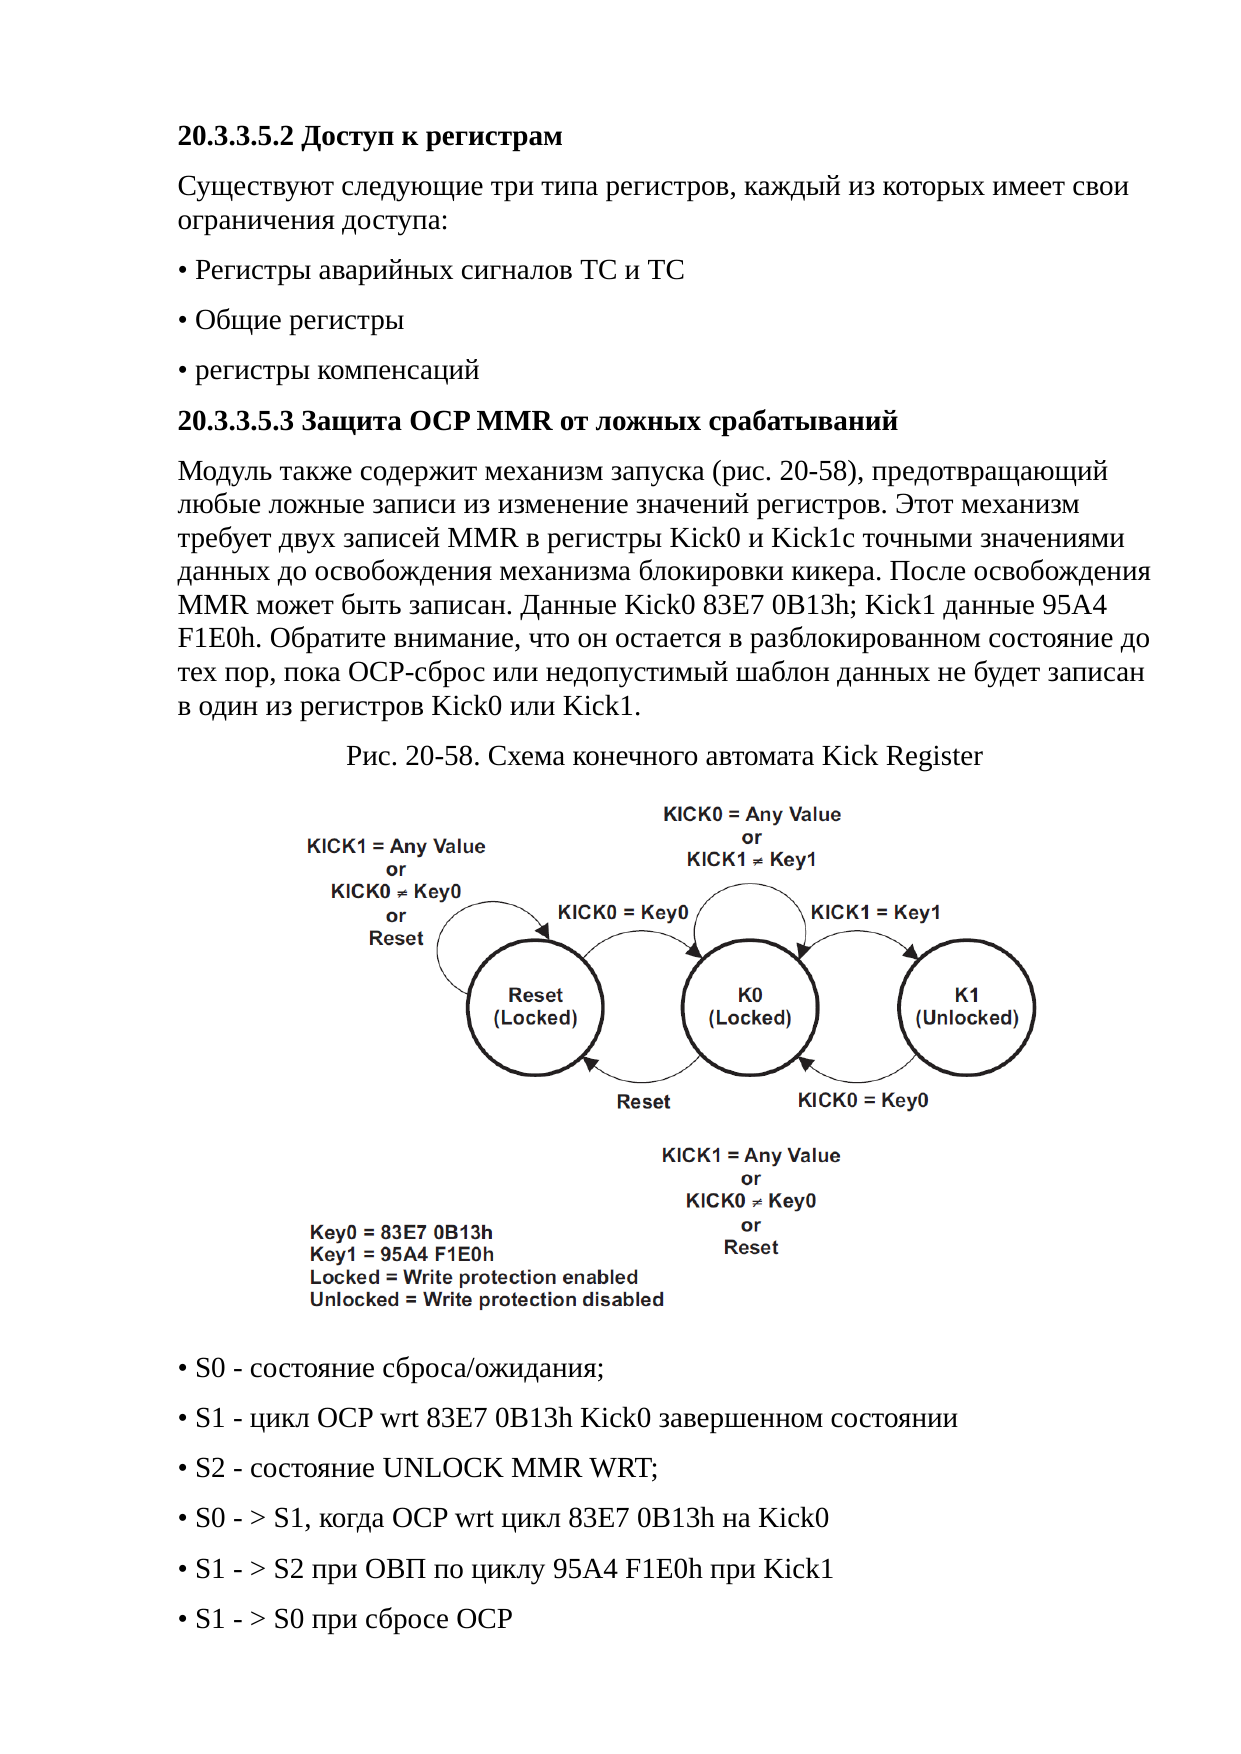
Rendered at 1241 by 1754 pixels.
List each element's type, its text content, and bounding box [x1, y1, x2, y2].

text 20.3.3.5.2 Доступ к регистрам [177, 118, 1152, 152]
text • S0 - > S1, когда OCP wrt цикл 83E7 0B13h на Kick0 [177, 1501, 1152, 1534]
text • Регистры аварийных сигналов TC и TC [177, 252, 1152, 286]
text • S0 - состояние сброса/ожидания; [177, 1350, 1152, 1383]
text Рис. 20-58. Схема конечного автомата Kick Register [177, 738, 1152, 771]
text • Общие регистры [177, 302, 1152, 336]
text • S1 - > S0 при сбросе OCP [177, 1601, 1152, 1634]
text • S1 - > S2 при ОВП по циклу 95A4 F1E0h при Kick1 [177, 1551, 1152, 1584]
text Существуют следующие три типа регистров, каждый из которых имеет свои ограничения доступа: [177, 168, 1152, 235]
text 20.3.3.5.3 Защита OCP MMR от ложных срабатываний [177, 403, 1152, 436]
text • регистры компенсаций [177, 352, 1152, 386]
text Модуль также содержит механизм запуска (рис. 20-58), предотвращающий любые ложные записи из изменение значений регистров. Этот механизм требует двух записей MMR в регистры Kick0 и Kick1с точными значениями данных до освобождения механизма блокировки кикера. После освобождения MMR может быть записан. Данные Kick0 83E7 0B13h; Kick1 данные 95A4 F1E0h. Обратите внимание, что он остается в разблокированном состояние до тех пор, пока OCP-сброс или недопустимый шаблон данных не будет записан в один из регистров Kick0 или Kick1. [177, 453, 1152, 721]
text • S1 - цикл OCP wrt 83E7 0B13h Kick0 завершенном состоянии [177, 1400, 1152, 1434]
picture [278, 788, 1051, 1334]
text • S2 - состояние UNLOCK MMR WRT; [177, 1450, 1152, 1484]
